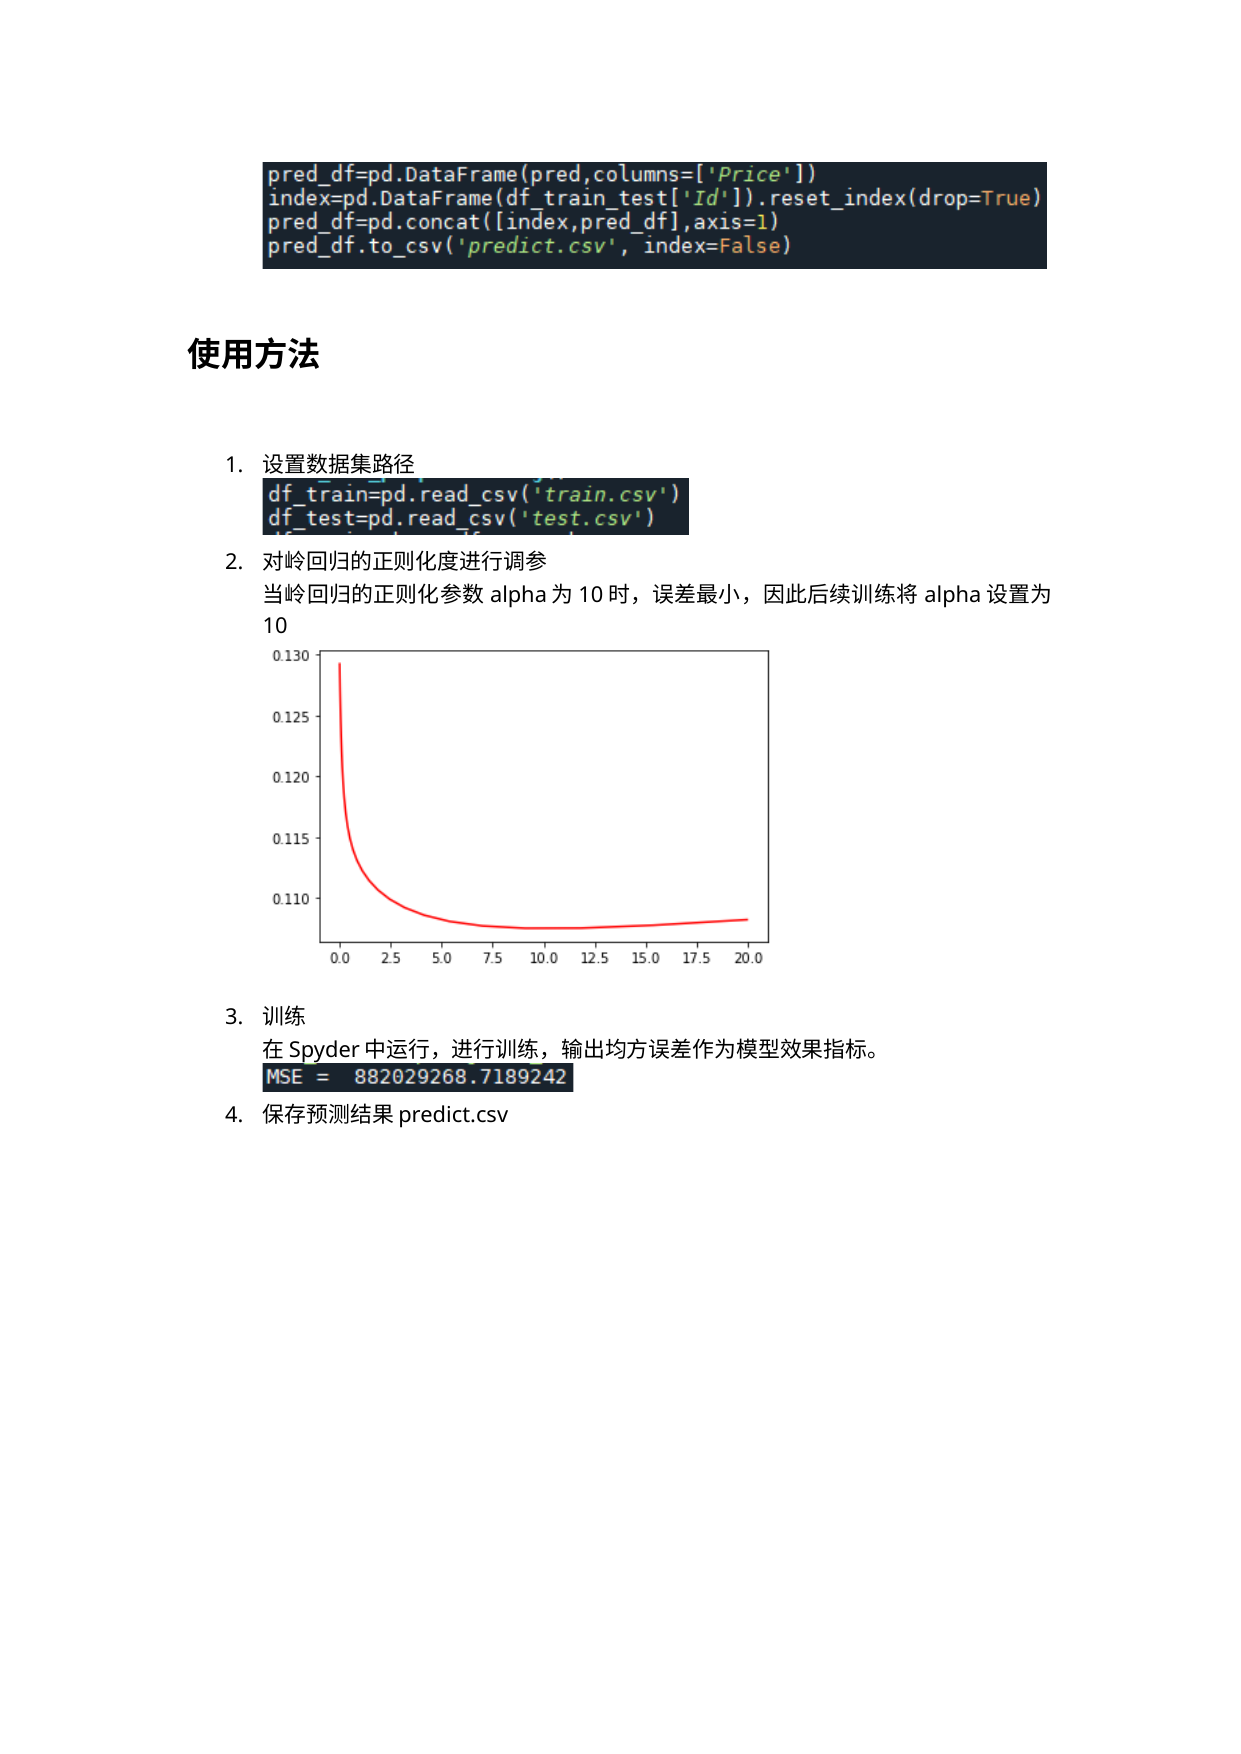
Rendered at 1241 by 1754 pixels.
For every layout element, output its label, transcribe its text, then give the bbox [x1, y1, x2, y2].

picture [262, 162, 1047, 269]
picture [262, 478, 689, 535]
list 保存预测结果predict.csv [225, 1096, 1053, 1129]
list 在Spyder中运行，进行训练，输出均方误差作为模型效果指标。 [262, 1031, 1053, 1064]
list 对岭回归的正则化度进行调参 [225, 544, 1053, 576]
list 当岭回归的正则化参数alpha为10时，误差最小，因此后续训练将alpha设置为10 [262, 576, 1053, 641]
list 训练 [225, 999, 1053, 1031]
list 设置数据集路径 [225, 446, 1053, 479]
picture [262, 1063, 574, 1092]
picture [262, 641, 775, 974]
subtitle 使用方法 [187, 319, 1053, 384]
